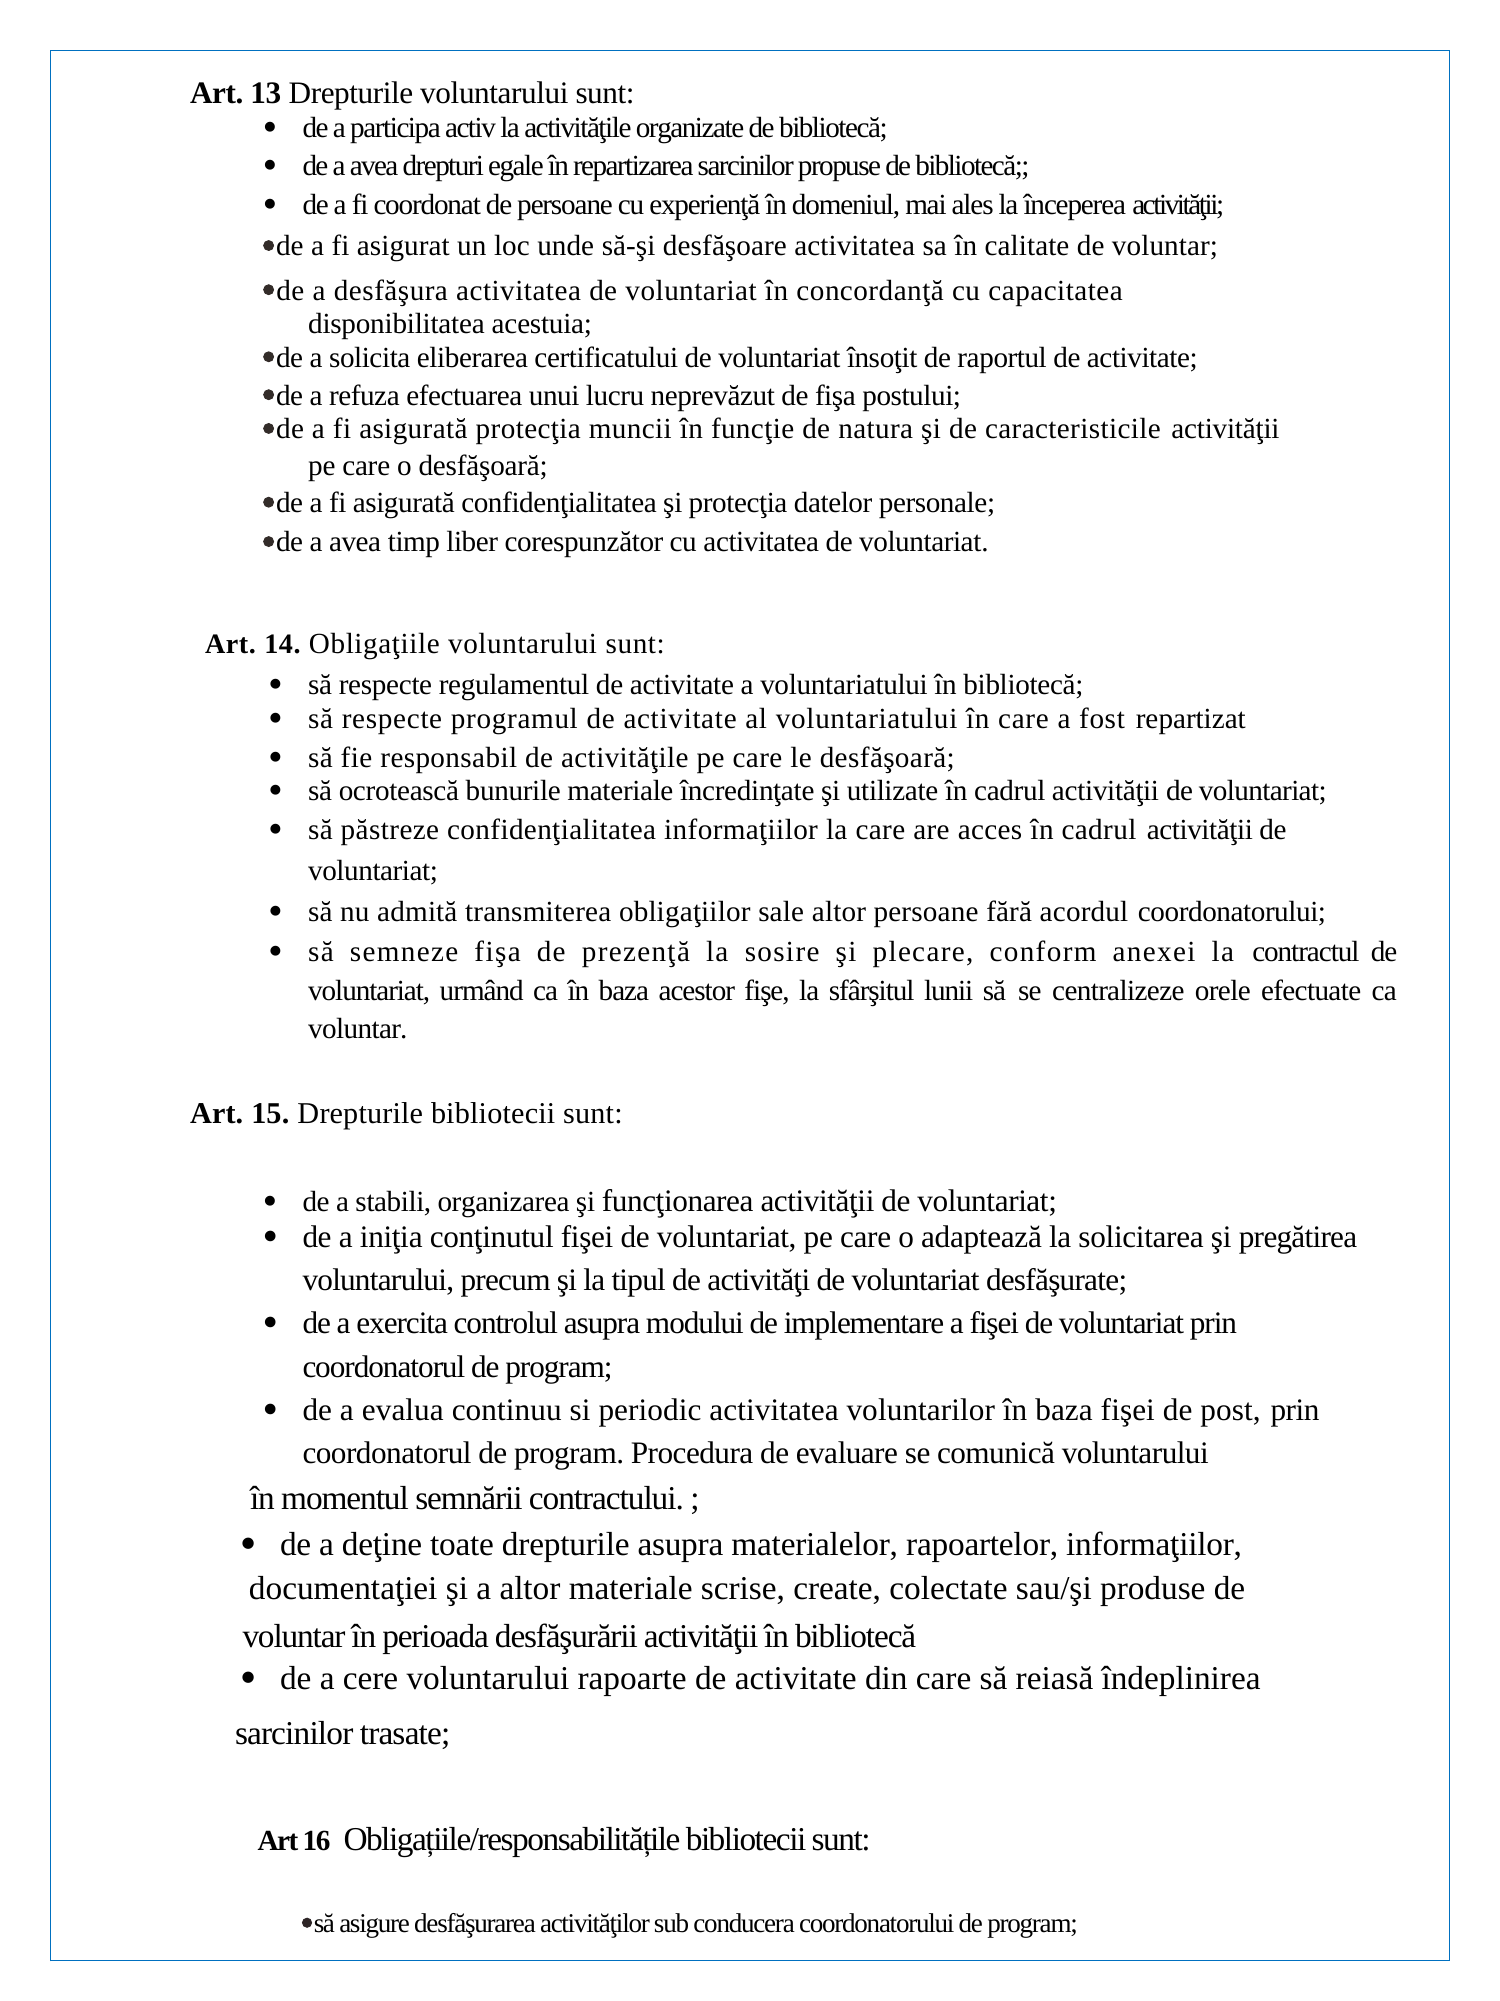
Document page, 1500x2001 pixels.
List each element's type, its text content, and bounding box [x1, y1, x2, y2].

list să respecte programul de activitate al voluntariatului în care a fost repartizat [270, 701, 1382, 734]
list de a deţine toate drepturile asupra materialelor, rapoartelor, informaţiilor, [242, 1524, 1412, 1562]
text voluntar în perioada desfăşurării activităţii în bibliotecă [242, 1616, 1412, 1654]
table_header Art. 13 Drepturile voluntarului sunt: de a participa activ la activităţile organizate de bibliotecă; de a avea drepturi egale în repartizarea sarcinilor propuse de bibliotecă;; de a fi coordonat de persoane cu experienţă în domeniul, mai ales la începerea activităţii; de a fi asigurat un loc unde să-şi desfăşoare activitatea sa în calitate de voluntar; de a desfăşura activitatea de voluntariat în concordanţă cu capacitatea disponibilitatea acestuia; de a solicita eliberarea certificatului de voluntariat însoţit de raportul de activitate; de a refuza efectuarea unui lucru neprevăzut de fişa postului; de a fi asigurată protecţia muncii în funcţie de natura şi de caracteristicile activităţii pe care o desfăşoară; de a fi asigurată confidenţialitatea şi protecţia datelor personale; de a avea timp liber corespunzător cu activitatea de voluntariat. [190, 74, 1312, 582]
text sarcinilor trasate; [235, 1717, 1412, 1751]
list să nu admită transmiterea obligaţiilor sale altor persoane fără acordul coordonatorului; [270, 894, 1390, 927]
list să asigure desfăşurarea activităţilor sub conducera coordonatorului de program; [302, 1907, 1412, 1938]
list de a cere voluntarului rapoarte de activitate din care să reiasă îndeplinirea [242, 1658, 1412, 1697]
list să ocrotească bunurile materiale încredinţate şi utilizate în cadrul activităţii de voluntariat; [270, 773, 1390, 807]
list să fie responsabil de activităţile pe care le desfăşoară; [270, 740, 1412, 773]
list să păstreze confidenţialitatea informaţiilor la care are acces în cadrul activităţii de voluntariat; [270, 812, 1390, 887]
list de a exercita controlul asupra modului de implementare a fişei de voluntariat prin coordonatorul de program; [265, 1304, 1405, 1384]
list de a iniţia conţinutul fişei de voluntariat, pe care o adaptează la solicitarea şi pregătirea voluntarului, precum şi la tipul de activităţi de voluntariat desfăşurate; [265, 1218, 1397, 1297]
list să semneze fişa de prezenţă la sosire şi plecare, conform anexei la contractul de voluntariat, urmând ca în baza acestor fişe, la sfârşitul lunii să se centralizeze orele efectuate ca voluntar. [270, 934, 1397, 1045]
text documentaţiei şi a altor materiale scrise, create, colectate sau/şi produse de [249, 1568, 1405, 1607]
text în momentul semnării contractului. ; [250, 1478, 1412, 1516]
list de a evalua continuu si periodic activitatea voluntarilor în baza fişei de post, prin coordonatorul de program. Procedura de evaluare se comunică voluntarului [265, 1391, 1405, 1471]
text Art. 14. Obligaţiile voluntarului sunt: [205, 627, 1412, 660]
text Art 16 Obligațiile/responsabilitățile bibliotecii sunt: [257, 1819, 1412, 1858]
list de a stabili, organizarea şi funcţionarea activităţii de voluntariat; [265, 1182, 1412, 1218]
list să respecte regulamentul de activitate a voluntariatului în bibliotecă; [270, 667, 1412, 701]
text Art. 15. Drepturile bibliotecii sunt: [190, 1095, 1412, 1130]
